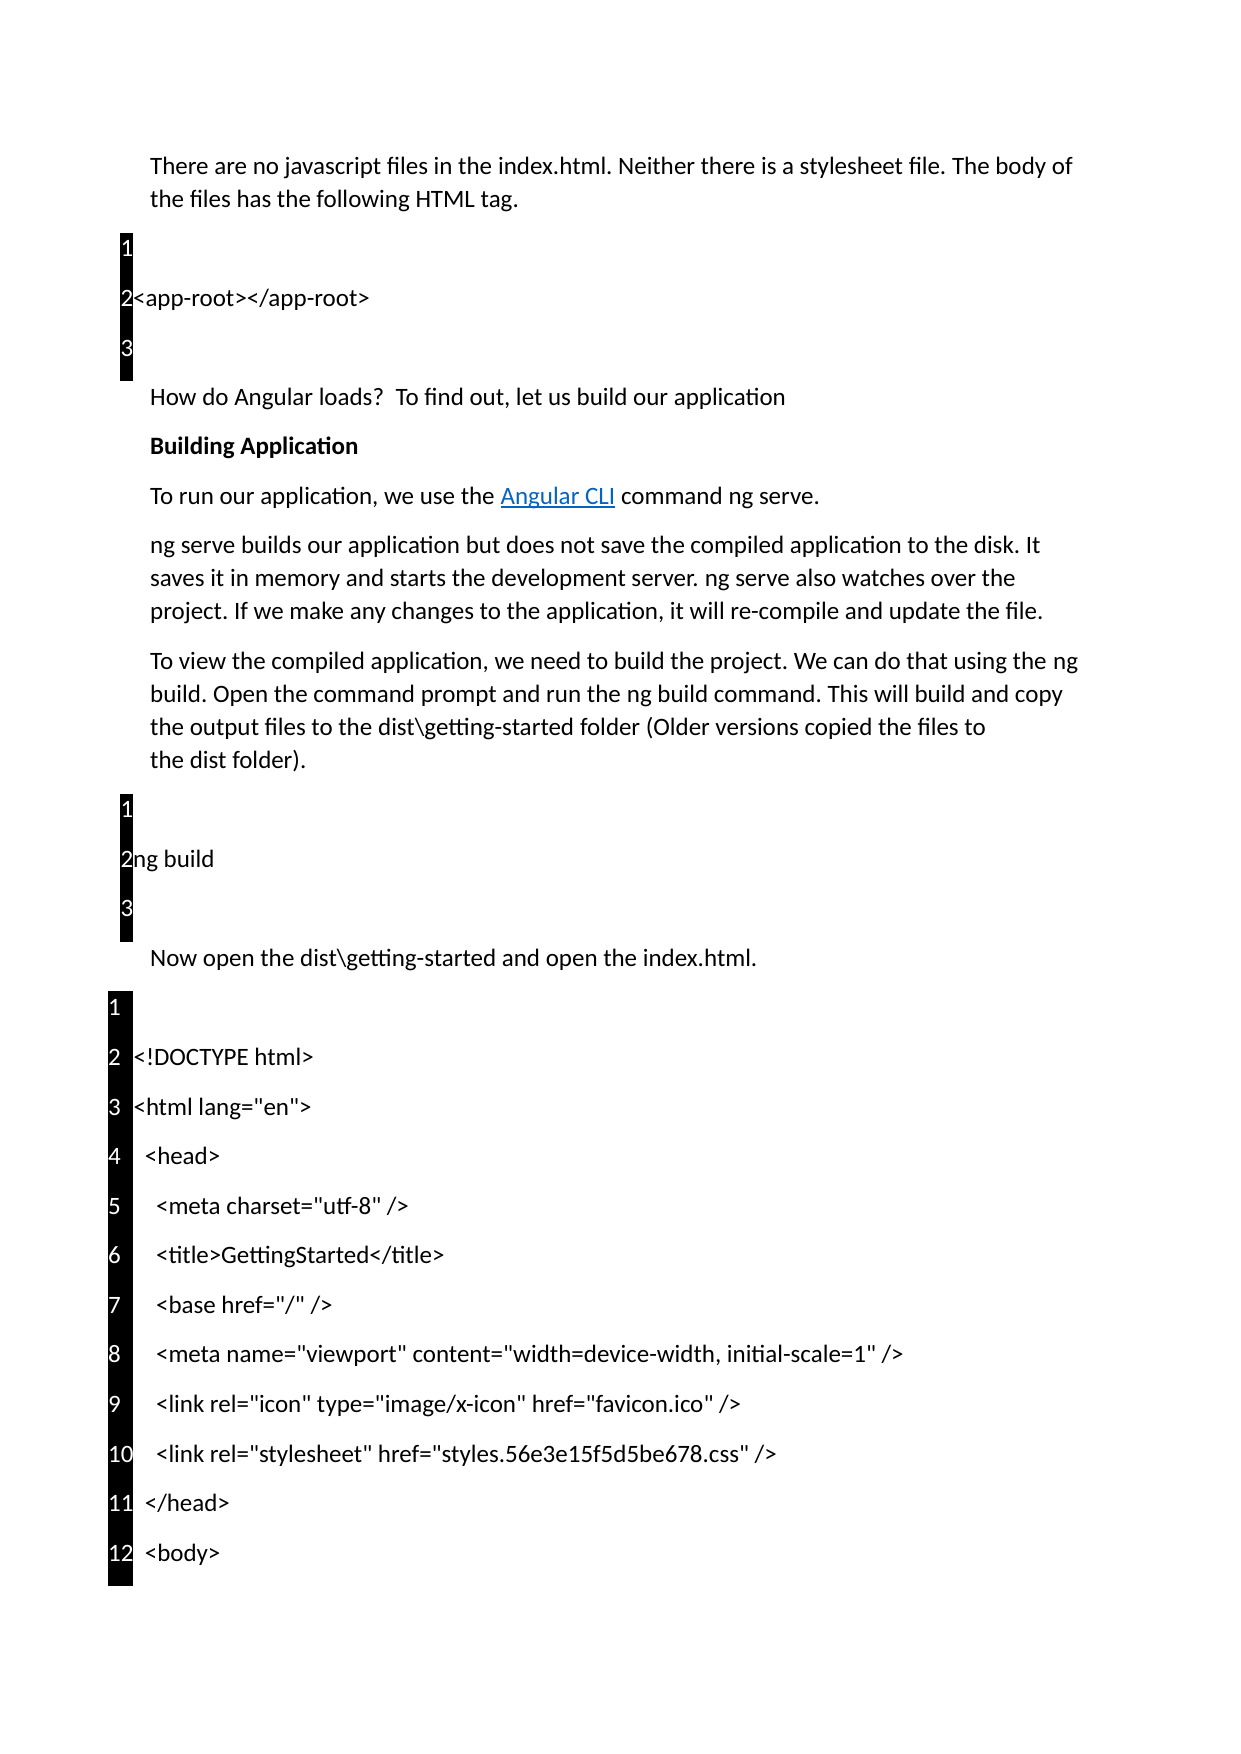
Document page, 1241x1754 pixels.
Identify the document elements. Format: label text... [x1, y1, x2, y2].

text Now open the dist\getting-started and open the index.html. [150, 942, 1090, 972]
table_header ng build [133, 794, 1090, 942]
table_header 1 2 3 [120, 794, 133, 942]
text How do Angular loads? To find out, let us build our application [150, 381, 1090, 411]
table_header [133, 991, 1090, 1586]
text There are no javascript files in the index.html. Neither there is a stylesheet file. The body of the files has the following HTML tag. [150, 150, 1090, 213]
text ng serve builds our application but does not save the compiled application to the disk. It saves it in memory and starts the development server. ng serve also watches over the project. If we make any changes to the application, it will re-compile and update the file. [150, 530, 1090, 626]
text To view the compiled application, we need to build the project. We can do that using the ng build. Open the command prompt and run the ng build command. This will build and copy the output files to the dist\getting-started folder (Older versions copied the files to the dist folder). [150, 645, 1090, 774]
text To run our application, we use the Angular CLI command ng serve. [150, 480, 1090, 511]
text Building Application [150, 431, 1090, 461]
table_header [108, 991, 133, 1586]
table_header 1 2 3 [120, 233, 133, 381]
table_header <app-root></app-root> [133, 233, 1090, 381]
